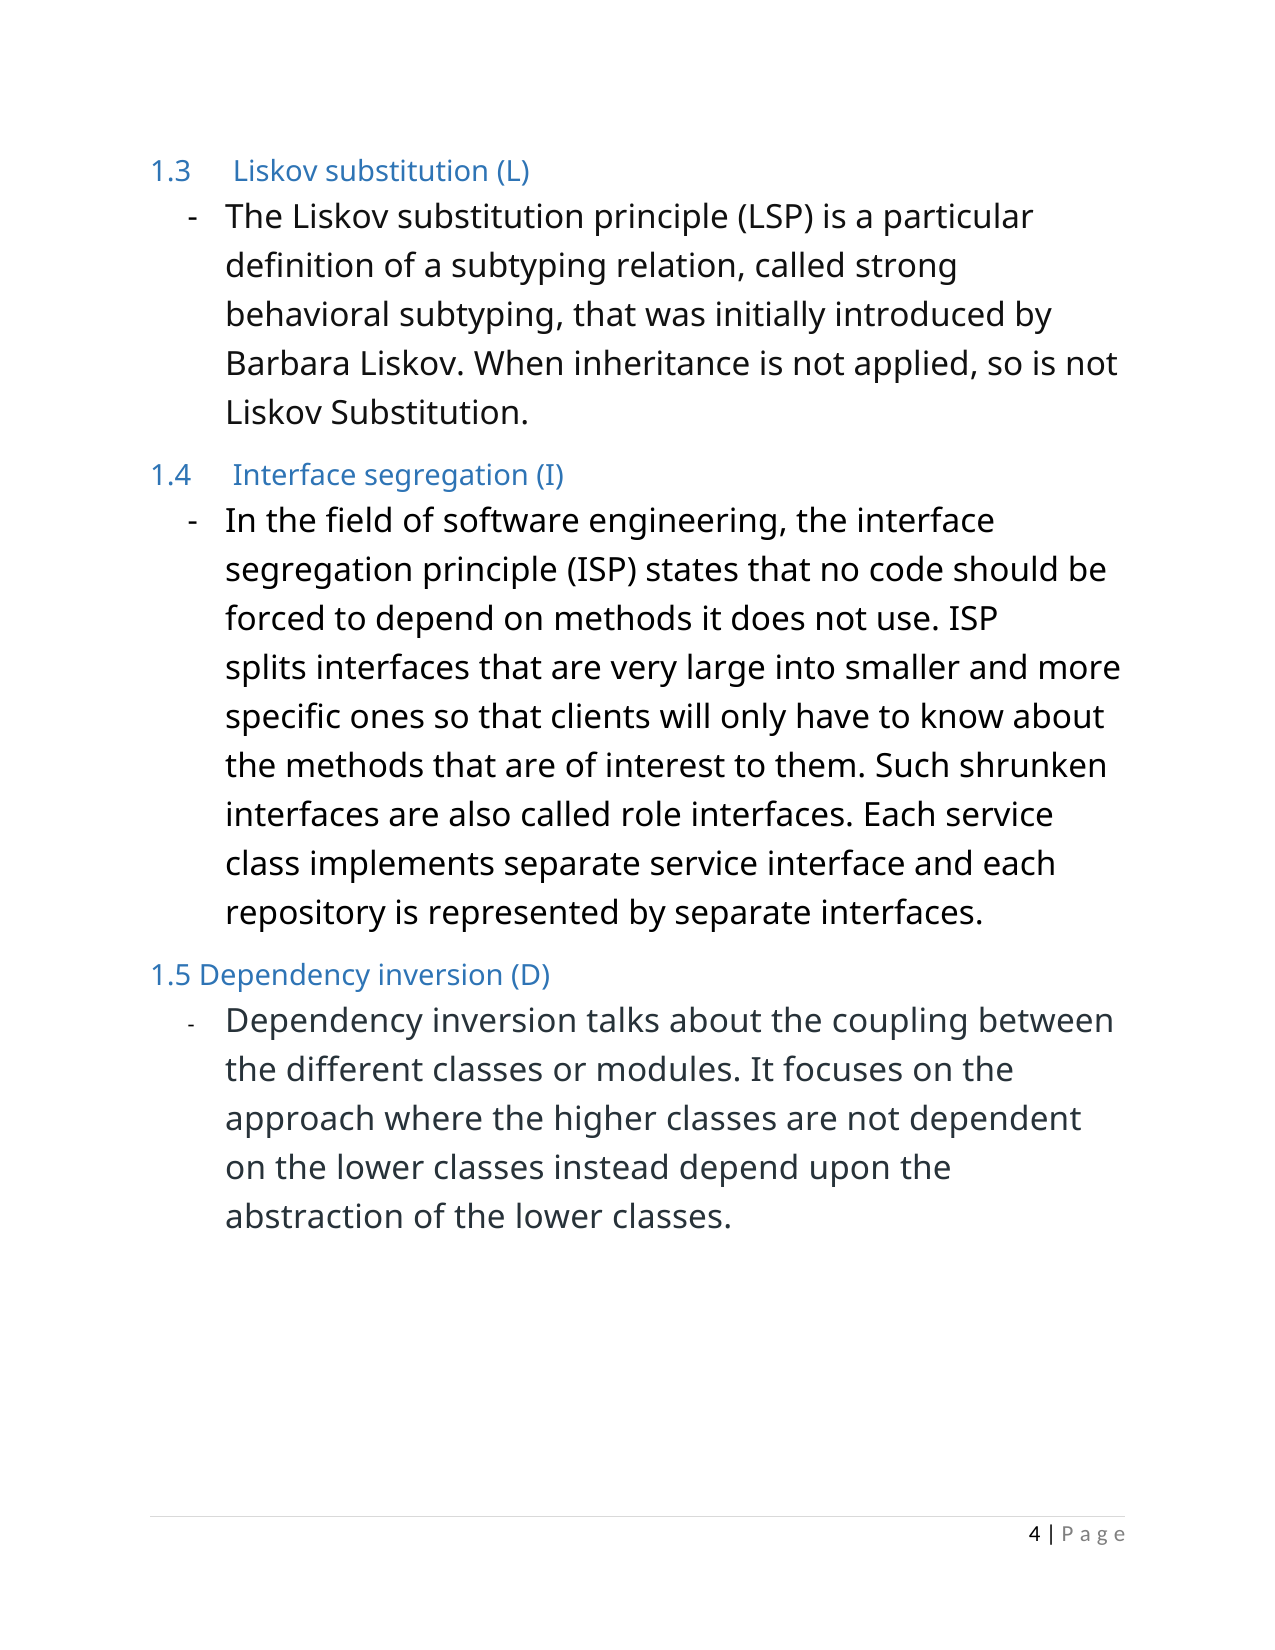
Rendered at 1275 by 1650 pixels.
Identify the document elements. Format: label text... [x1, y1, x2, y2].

list Dependency inversion talks about the coupling between the different classes or modules. It focuses on the approach where the higher classes are not dependent on the lower classes instead depend upon the abstraction of the lower classes. [187, 997, 1125, 1238]
list The Liskov substitution principle (LSP) is a particular definition of a subtyping relation, called strong behavioral subtyping, that was initially introduced by Barbara Liskov. When inheritance is not applied, so is not Liskov Substitution. [187, 193, 1125, 434]
subtitle Interface segregation (I) [150, 454, 1125, 494]
subtitle 1.5 Dependency inversion (D) [150, 954, 1125, 994]
list In the field of software engineering, the interface segregation principle (ISP) states that no code should be forced to depend on methods it does not use. ISP splits interfaces that are very large into smaller and more specific ones so that clients will only have to know about the methods that are of interest to them. Such shrunken interfaces are also called role interfaces. Each service class implements separate service interface and each repository is represented by separate interfaces. [187, 497, 1125, 934]
subtitle Liskov substitution (L) [150, 150, 1125, 190]
